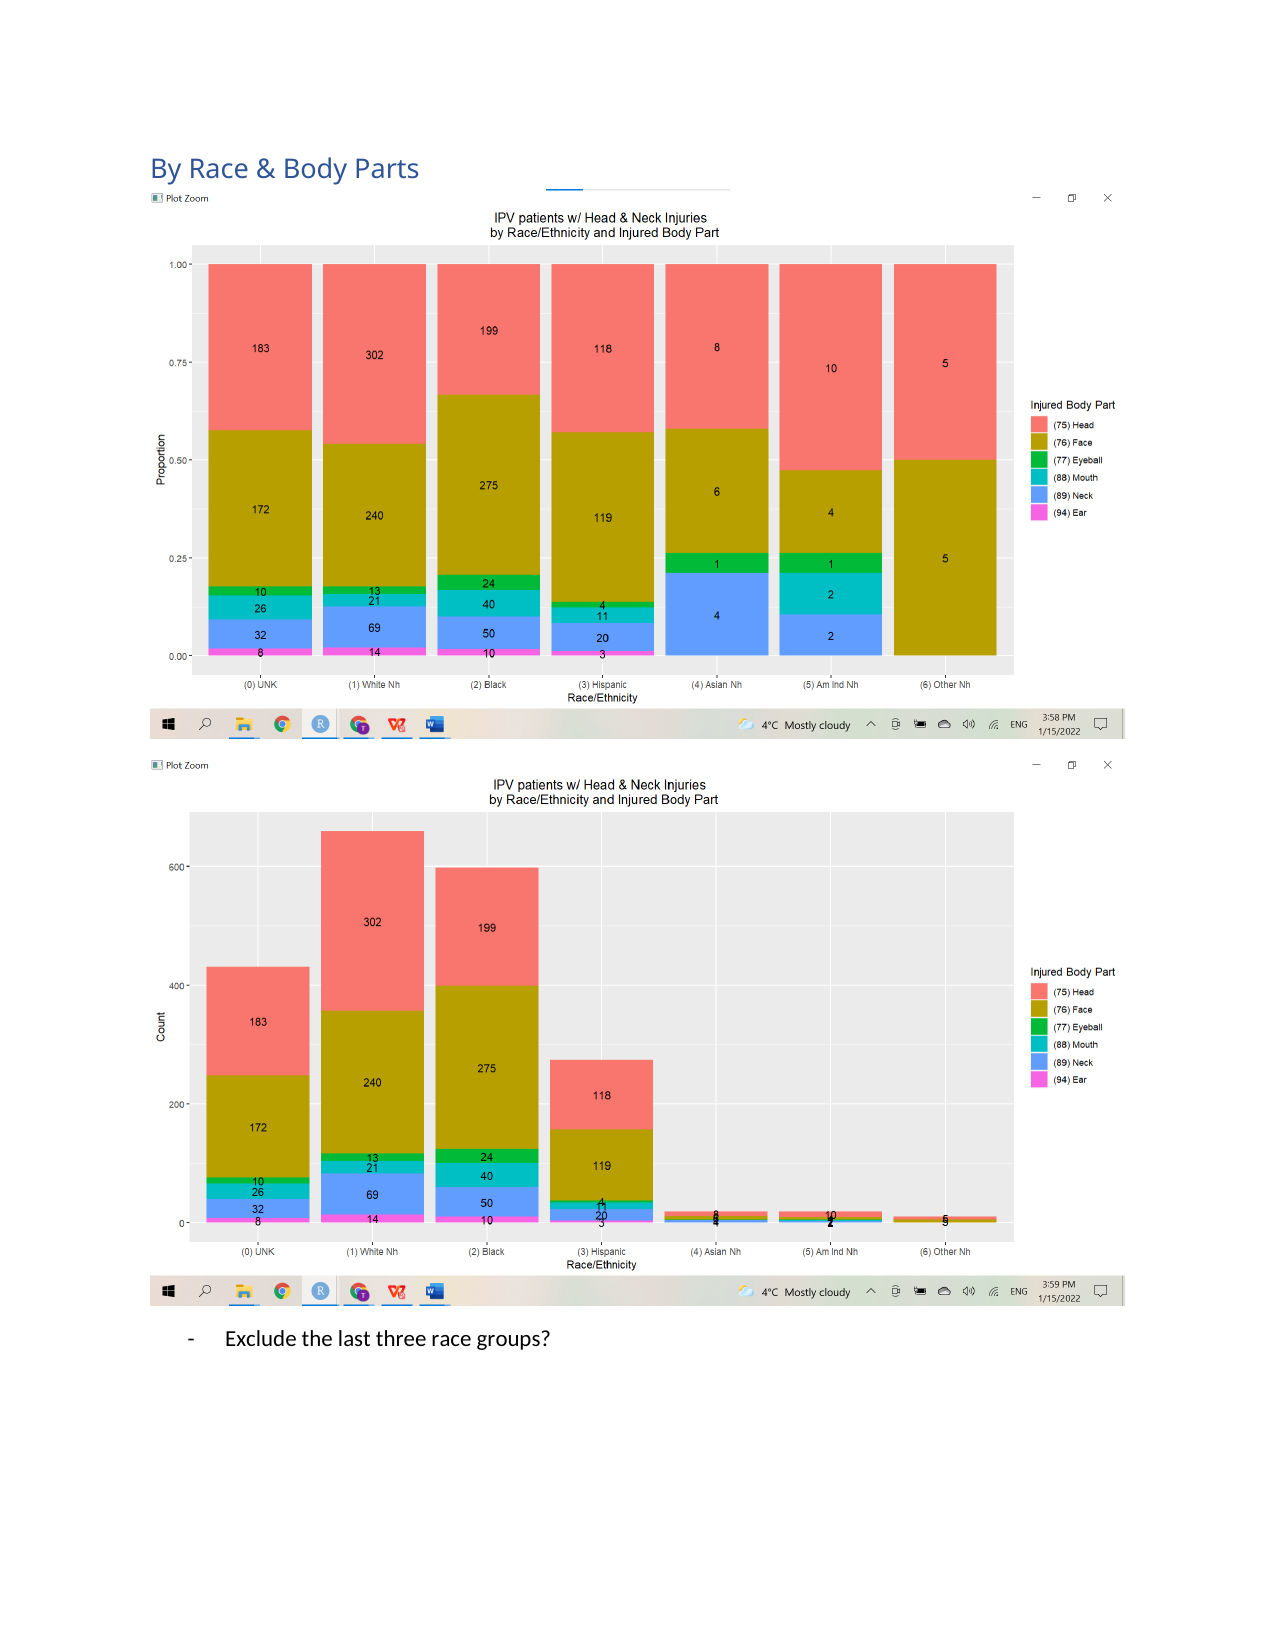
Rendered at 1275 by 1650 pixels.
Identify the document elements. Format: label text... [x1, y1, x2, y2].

subtitle By Race & Body Parts [150, 150, 1125, 187]
picture [150, 189, 1125, 739]
picture [150, 757, 1125, 1306]
list Exclude the last three race groups? [187, 1324, 1125, 1352]
